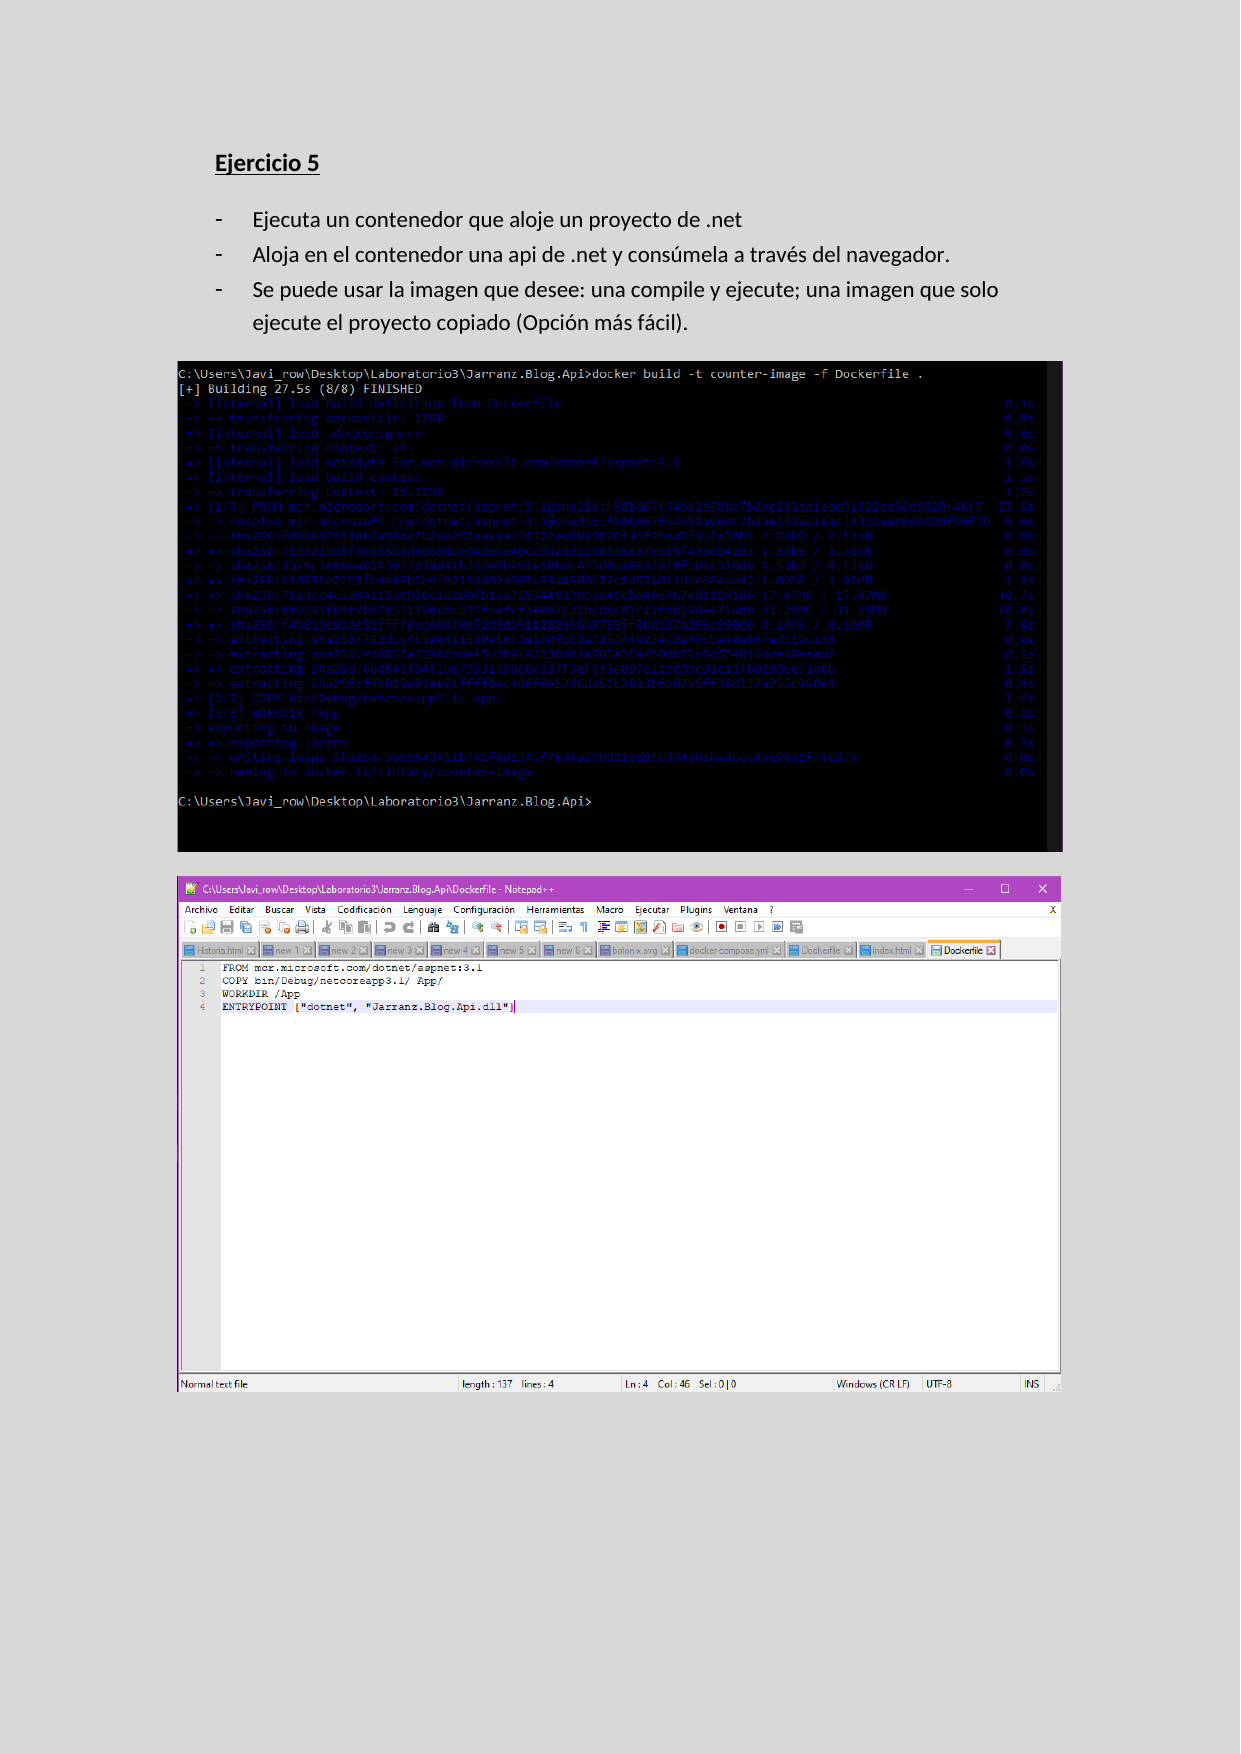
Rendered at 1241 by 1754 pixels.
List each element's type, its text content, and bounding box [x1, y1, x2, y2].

text Ejercicio 5 [177, 148, 1063, 178]
list Aloja en el contenedor una api de .net y consúmela a través del navegador. [215, 238, 1063, 269]
picture [177, 361, 1063, 852]
list Se puede usar la imagen que desee: una compile y ejecute; una imagen que solo ejecute el proyecto copiado (Opción más fácil). [215, 273, 1063, 336]
picture [177, 876, 1061, 1392]
list Ejecuta un contenedor que aloje un proyecto de .net [215, 203, 1063, 234]
